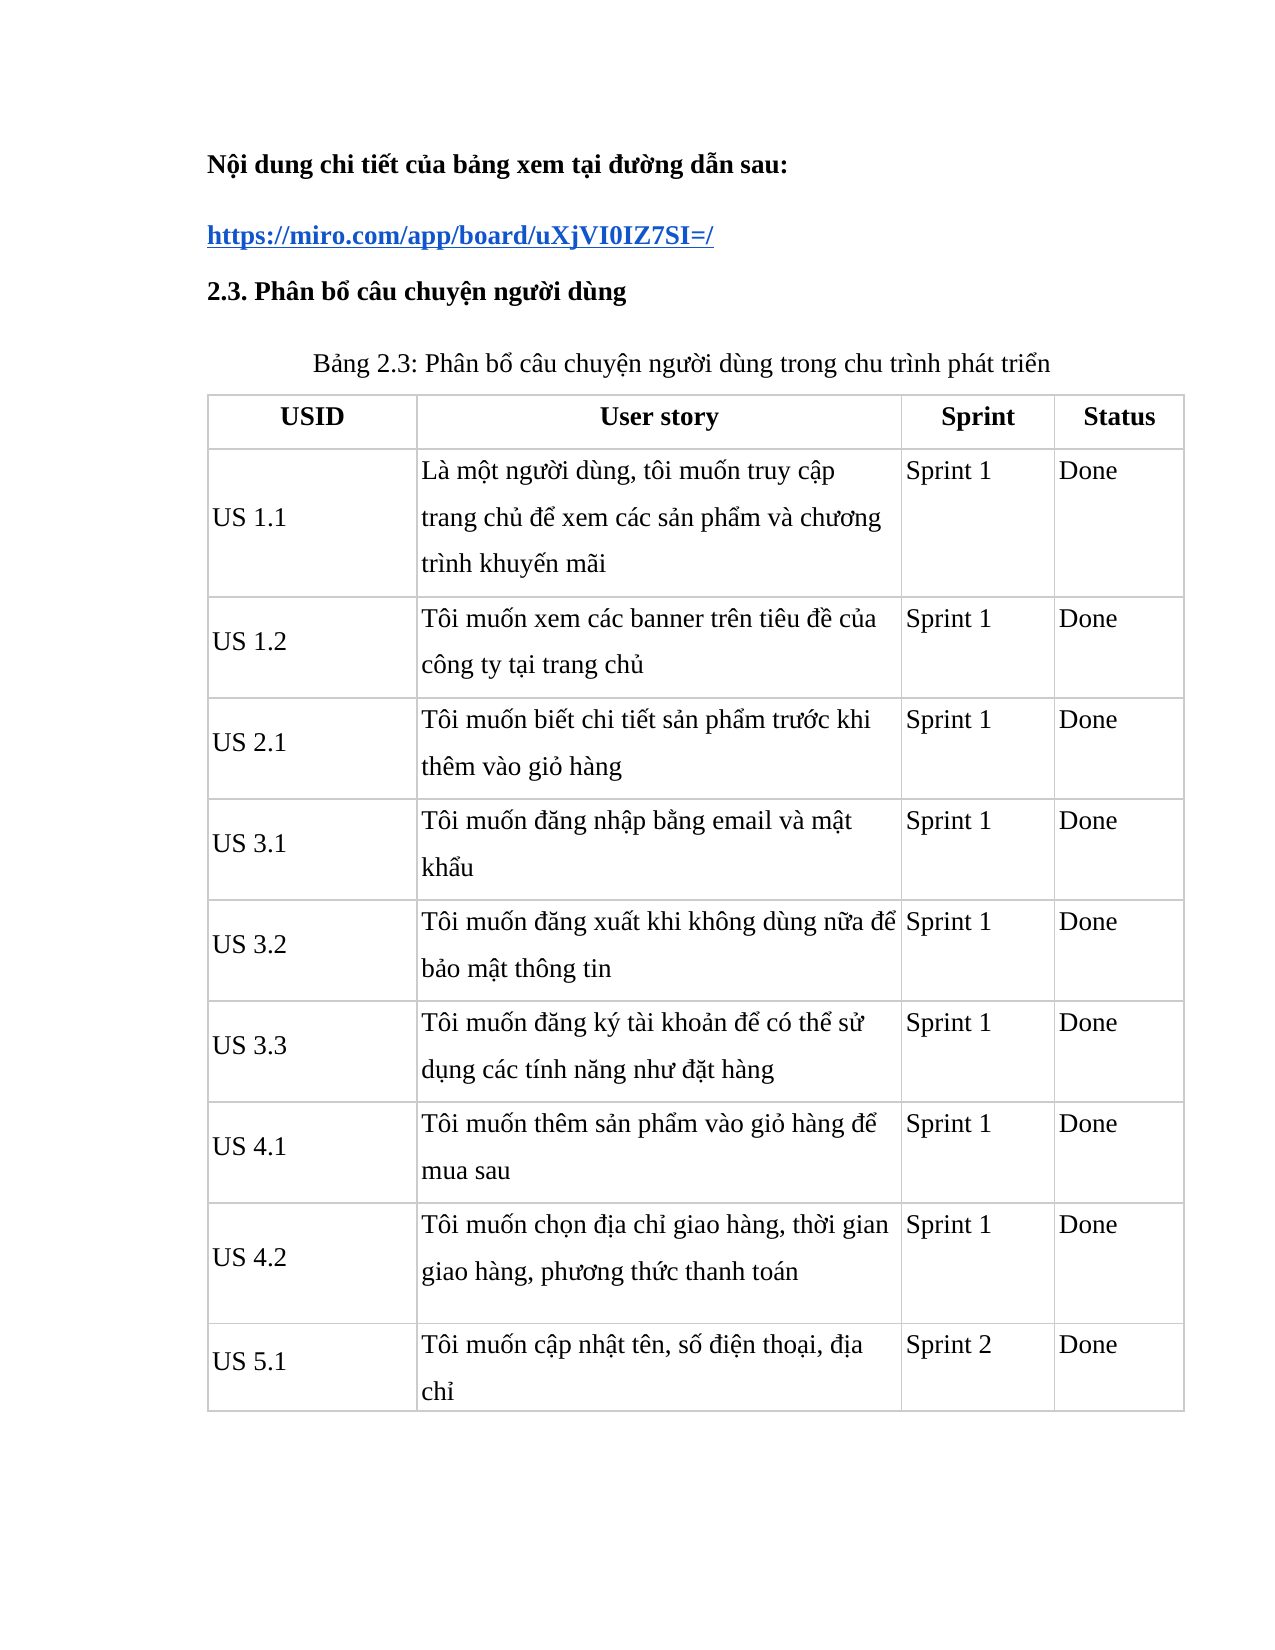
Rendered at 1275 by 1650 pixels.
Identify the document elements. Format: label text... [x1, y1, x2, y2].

table_cell Tôi muốn xem các banner trên tiêu đề của công ty tại trang chủ [418, 598, 901, 697]
table_cell Sprint 1 [902, 800, 1054, 899]
table_cell Sprint 1 [902, 1103, 1054, 1202]
table_cell Sprint 1 [902, 901, 1054, 1000]
table_cell Done [1055, 800, 1183, 899]
table_header Sprint [902, 396, 1054, 448]
text https://miro.com/app/board/uXjVI0IZ7SI=/ [207, 219, 1157, 251]
table_cell US 1.2 [209, 598, 416, 697]
table_cell Sprint 1 [902, 1204, 1054, 1322]
subtitle 2.3. Phân bổ câu chuyện người dùng [207, 276, 1157, 307]
text Nội dung chi tiết của bảng xem tại đường dẫn sau: [207, 148, 1157, 179]
table_cell Tôi muốn đăng ký tài khoản để có thể sử dụng các tính năng như đặt hàng [418, 1002, 901, 1101]
table_cell Tôi muốn đăng xuất khi không dùng nữa để bảo mật thông tin [418, 901, 901, 1000]
table_cell US 3.1 [209, 800, 416, 899]
table_cell Done [1055, 598, 1183, 697]
table_cell Sprint 1 [902, 598, 1054, 697]
table_cell Tôi muốn biết chi tiết sản phẩm trước khi thêm vào giỏ hàng [418, 699, 901, 798]
table_header User story [418, 396, 901, 448]
table_cell Done [1055, 1103, 1183, 1202]
table_cell Tôi muốn thêm sản phẩm vào giỏ hàng để mua sau [418, 1103, 901, 1202]
table_cell US 3.2 [209, 901, 416, 1000]
table_cell US 1.1 [209, 450, 416, 596]
table_cell Sprint 1 [902, 699, 1054, 798]
table_cell Done [1055, 1324, 1183, 1410]
table_cell Done [1055, 901, 1183, 1000]
table_cell Tôi muốn cập nhật tên, số điện thoại, địa chỉ [418, 1324, 901, 1410]
table_cell US 2.1 [209, 699, 416, 798]
table_header USID [209, 396, 416, 448]
table_cell Tôi muốn chọn địa chỉ giao hàng, thời gian giao hàng, phương thức thanh toán [418, 1204, 901, 1322]
table_header Status [1055, 396, 1183, 448]
text Bảng 2.3: Phân bổ câu chuyện người dùng trong chu trình phát triển [207, 347, 1157, 378]
table_cell US 3.3 [209, 1002, 416, 1101]
table_cell Done [1055, 699, 1183, 798]
table_cell Sprint 1 [902, 450, 1054, 596]
table_cell US 4.1 [209, 1103, 416, 1202]
table_cell Done [1055, 450, 1183, 596]
table_cell Tôi muốn đăng nhập bằng email và mật khẩu [418, 800, 901, 899]
table_cell US 5.1 [209, 1324, 416, 1410]
table_cell Là một người dùng, tôi muốn truy cập trang chủ để xem các sản phẩm và chương trình khuyến mãi [418, 450, 901, 596]
table_cell Done [1055, 1002, 1183, 1101]
table_cell US 4.2 [209, 1204, 416, 1322]
table_cell Sprint 1 [902, 1002, 1054, 1101]
table_cell Done [1055, 1204, 1183, 1322]
table_cell Sprint 2 [902, 1324, 1054, 1410]
